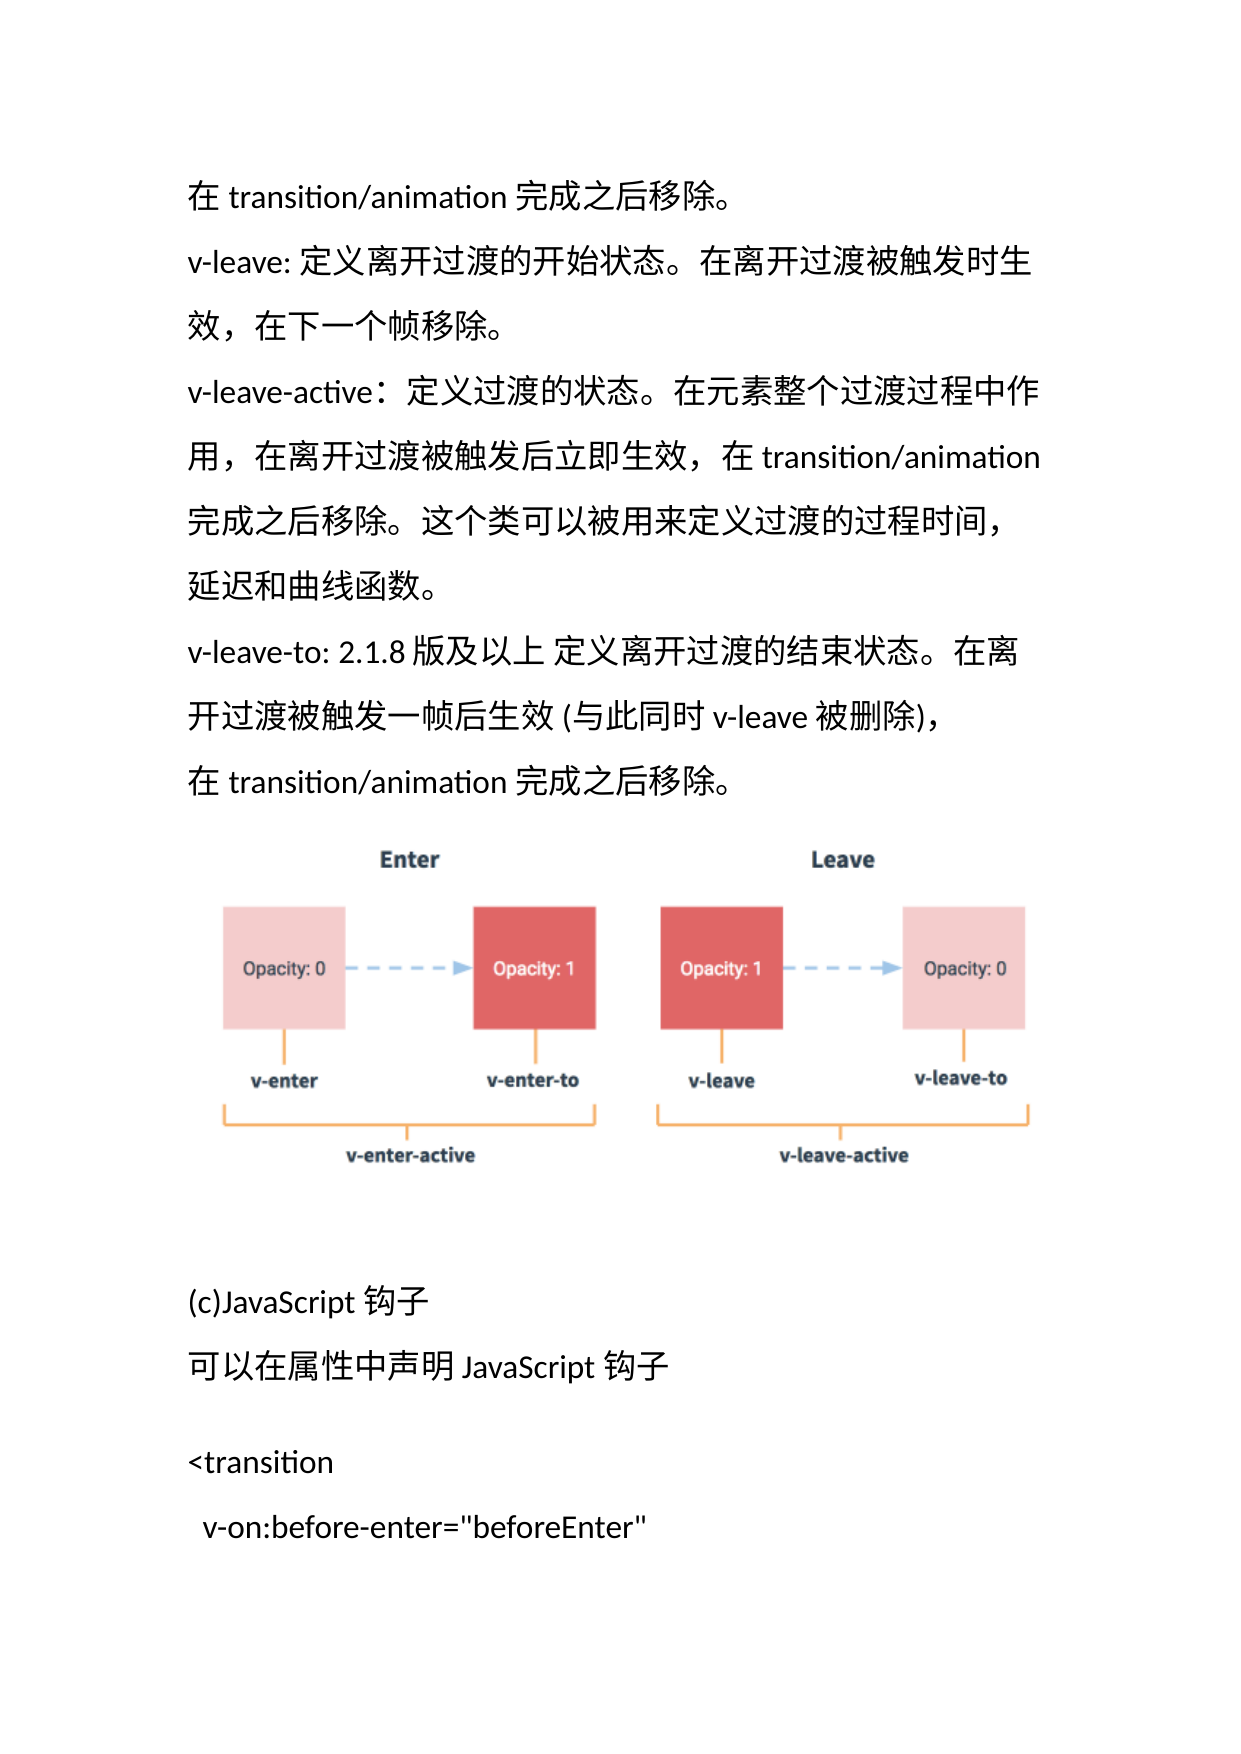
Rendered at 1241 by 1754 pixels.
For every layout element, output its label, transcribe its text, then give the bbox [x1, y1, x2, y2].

text v-on:before-enter="beforeEnter" [187, 1494, 1053, 1559]
text v-leave-active：定义过渡的状态。在元素整个过渡过程中作用，在离开过渡被触发后立即生效，在 transition/animation 完成之后移除。这个类可以被用来定义过渡的过程时间，延迟和曲线函数。 [187, 357, 1053, 617]
text (c)JavaScript 钩子 [187, 1267, 1053, 1332]
text <transition [187, 1429, 1053, 1494]
text v-leave: 定义离开过渡的开始状态。在离开过渡被触发时生效，在下一个帧移除。 [187, 227, 1053, 357]
picture [187, 812, 1053, 1185]
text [187, 162, 1053, 227]
text v-leave-to: 2.1.8版及以上 定义离开过渡的结束状态。在离开过渡被触发一帧后生效 (与此同时 v-leave 被删除)，在 transition/animation 完成之后移除。 [187, 617, 1053, 812]
text 可以在属性中声明 JavaScript 钩子 [187, 1332, 1053, 1397]
